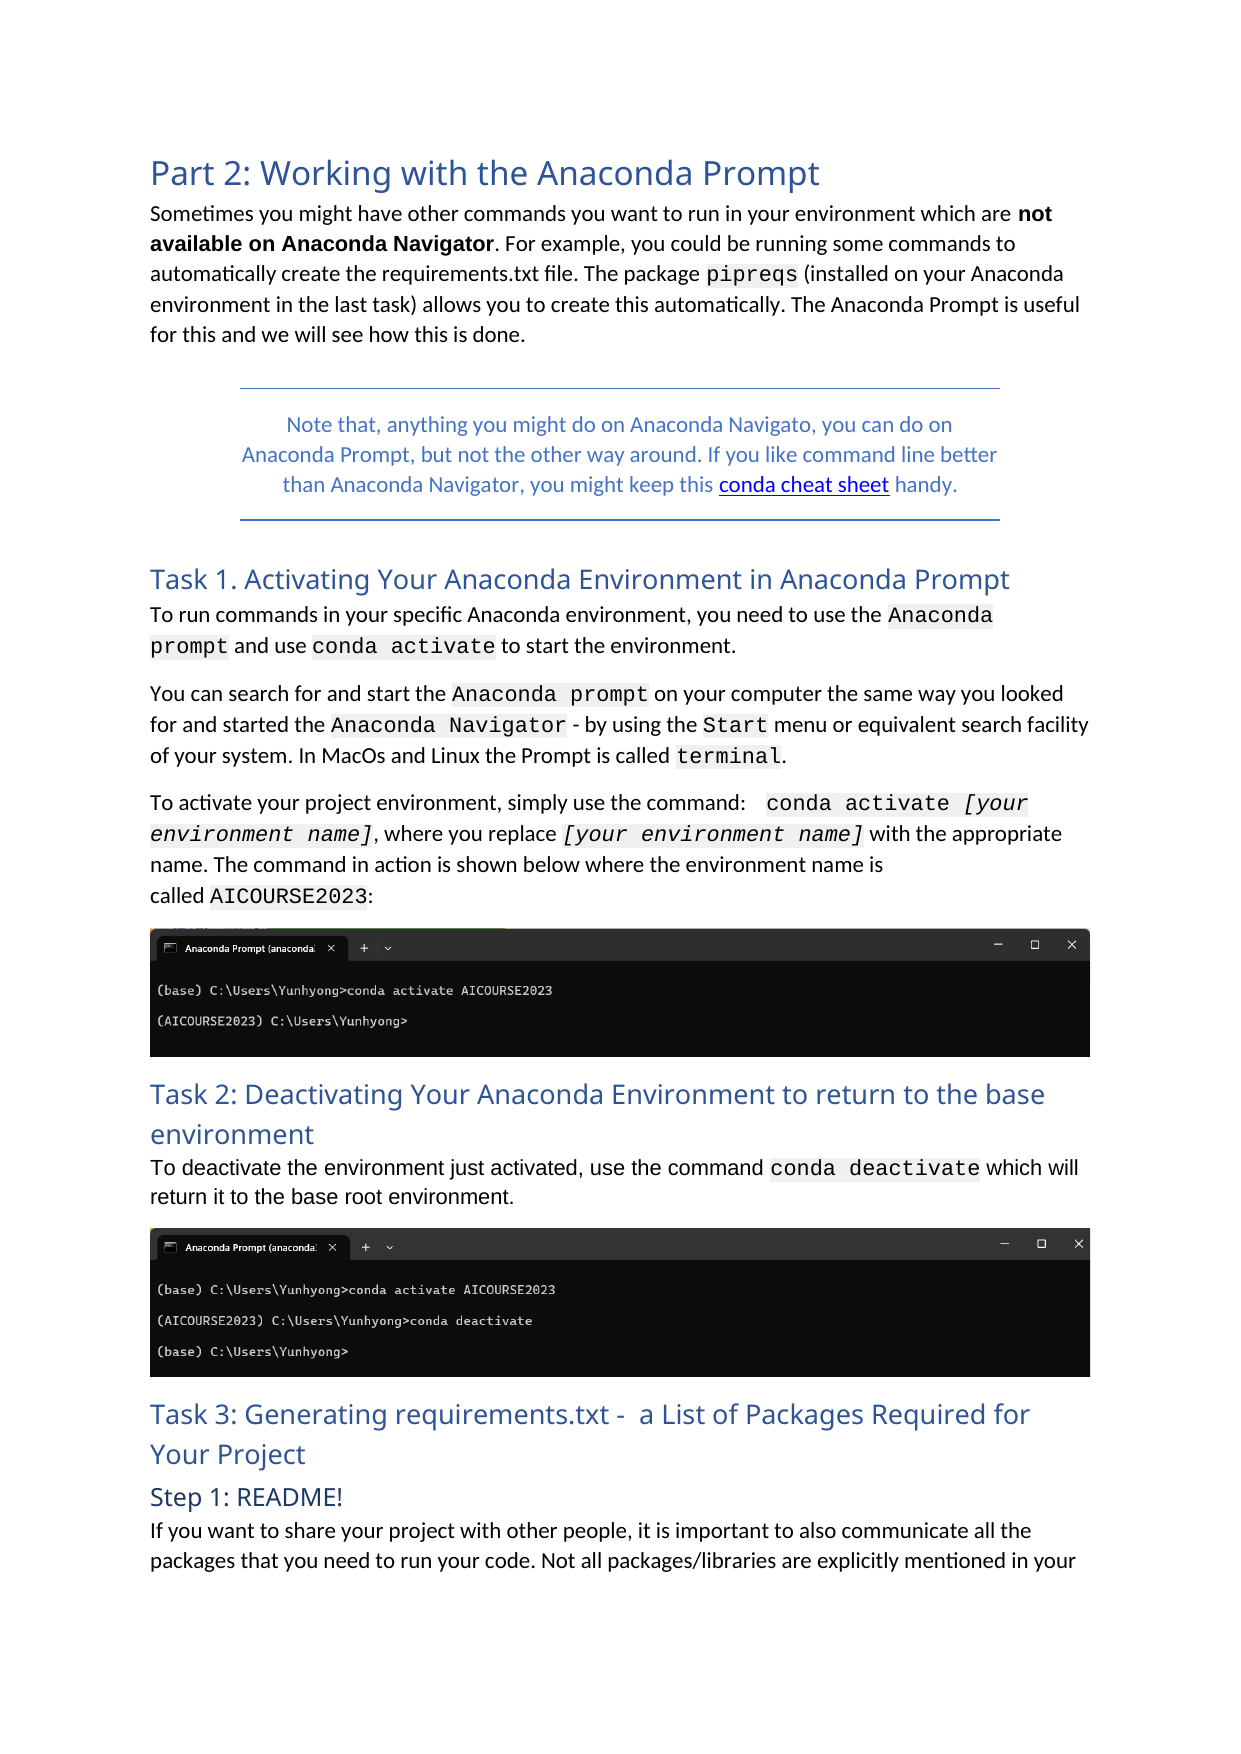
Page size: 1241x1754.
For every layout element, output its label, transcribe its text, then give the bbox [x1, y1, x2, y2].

text To deactivate the environment just activated, use the command conda deactivate which will return it to the base root environment. [150, 1155, 1090, 1209]
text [150, 1516, 1090, 1574]
picture [150, 928, 1091, 1057]
subtitle Task 1. Activating Your Anaconda Environment in Anaconda Prompt [150, 560, 1090, 597]
text To activate your project environment, simply use the command: conda activate [your environment name], where you replace [your environment name] with the appropriate name. The command in action is shown below where the environment name is called AICOURSE2023: [150, 788, 1090, 910]
subtitle Task 3: Generating requirements.txt - a List of Packages Required for Your Project [150, 1396, 1090, 1472]
text To run commands in your specific Anaconda environment, you need to use the Anaconda prompt and use conda activate to start the environment. [150, 600, 1090, 660]
subtitle Part 2: Working with the Anaconda Prompt [150, 150, 1090, 195]
picture [150, 1228, 1091, 1377]
text You can search for and start the Anaconda prompt on your computer the same way you looked for and started the Anaconda Navigator - by using the Start menu or equivalent search facility of your system. In MacOs and Linux the Prompt is called terminal. [150, 679, 1090, 769]
text Sometimes you might have other commands you want to run in your environment which are not available on Anaconda Navigator. For example, you could be running some commands to automatically create the requirements.txt file. The package pipreqs (installed on your Anaconda environment in the last task) allows you to create this automatically. The Anaconda Prompt is useful for this and we will see how this is done. [150, 199, 1090, 349]
text Note that, anything you might do on Anaconda Navigato, you can do on Anaconda Prompt, but not the other way around. If you like command line better than Anaconda Navigator, you might keep this conda cheat sheet handy. [240, 389, 1000, 519]
subtitle Task 2: Deactivating Your Anaconda Environment to return to the base environment [150, 1076, 1090, 1152]
subtitle Step 1: README! [150, 1479, 1090, 1513]
